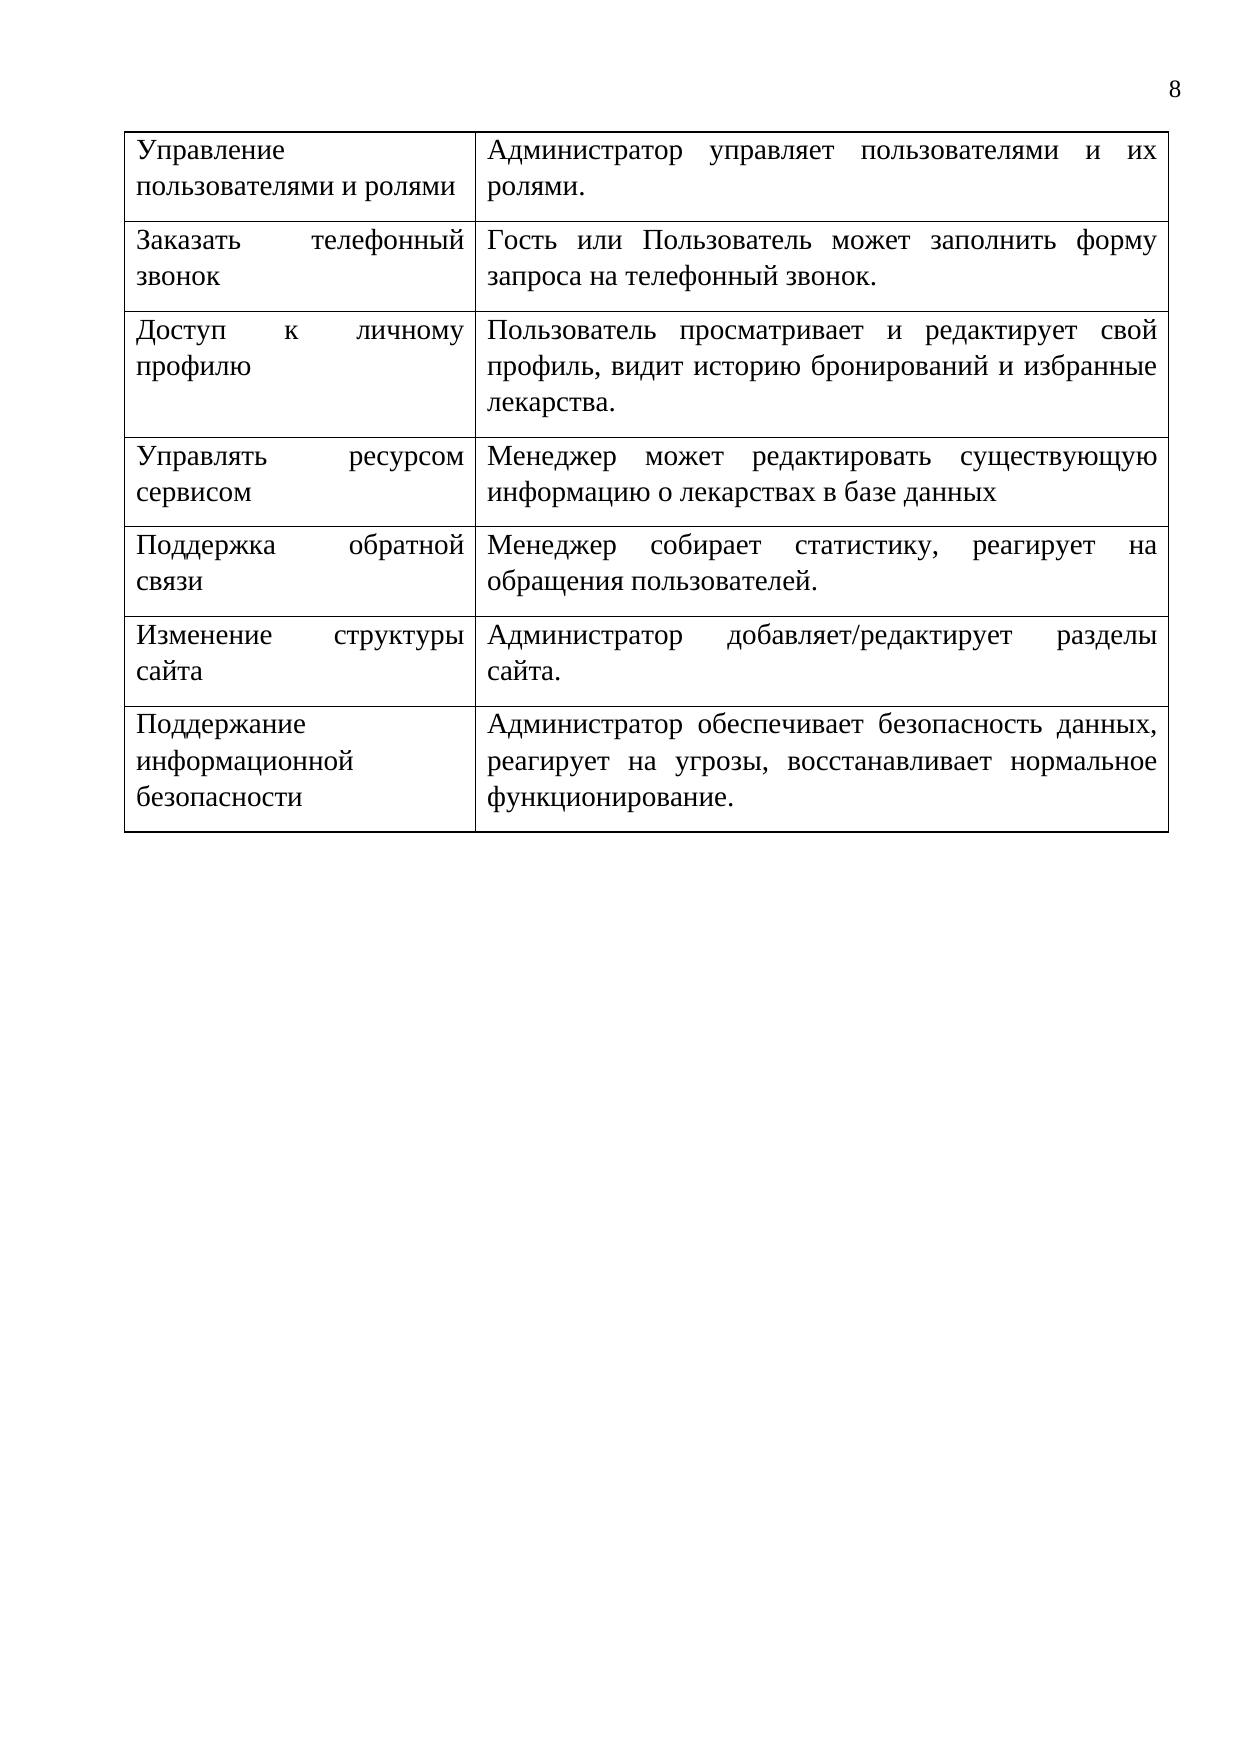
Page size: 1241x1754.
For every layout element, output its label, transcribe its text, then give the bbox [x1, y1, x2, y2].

table_cell Изменение структуры сайта [125, 617, 475, 706]
table_cell Заказать телефонный звонок [125, 222, 475, 311]
table_cell Доступ к личному профилю [125, 312, 475, 437]
table_cell Пользователь просматривает и редактирует свой профиль, видит историю бронирований и избранные лекарства. [476, 312, 1168, 437]
table_cell Управление пользователями и ролями [125, 133, 475, 221]
table_cell Управлять ресурсом сервисом [125, 438, 475, 526]
table_cell Поддержка обратной связи [125, 527, 475, 616]
table_cell Поддержание информационной безопасности [125, 707, 475, 831]
table_cell Администратор добавляет/редактирует разделы сайта. [476, 617, 1168, 706]
table_cell Гость или Пользователь может заполнить форму запроса на телефонный звонок. [476, 222, 1168, 311]
table_cell Администратор обеспечивает безопасность данных, реагирует на угрозы, восстанавливает нормальное функционирование. [476, 707, 1168, 831]
table_cell Администратор управляет пользователями и их ролями. [476, 133, 1168, 221]
table_cell Менеджер собирает статистику, реагирует на обращения пользователей. [476, 527, 1168, 616]
table_cell Менеджер может редактировать существующую информацию о лекарствах в базе данных [476, 438, 1168, 526]
